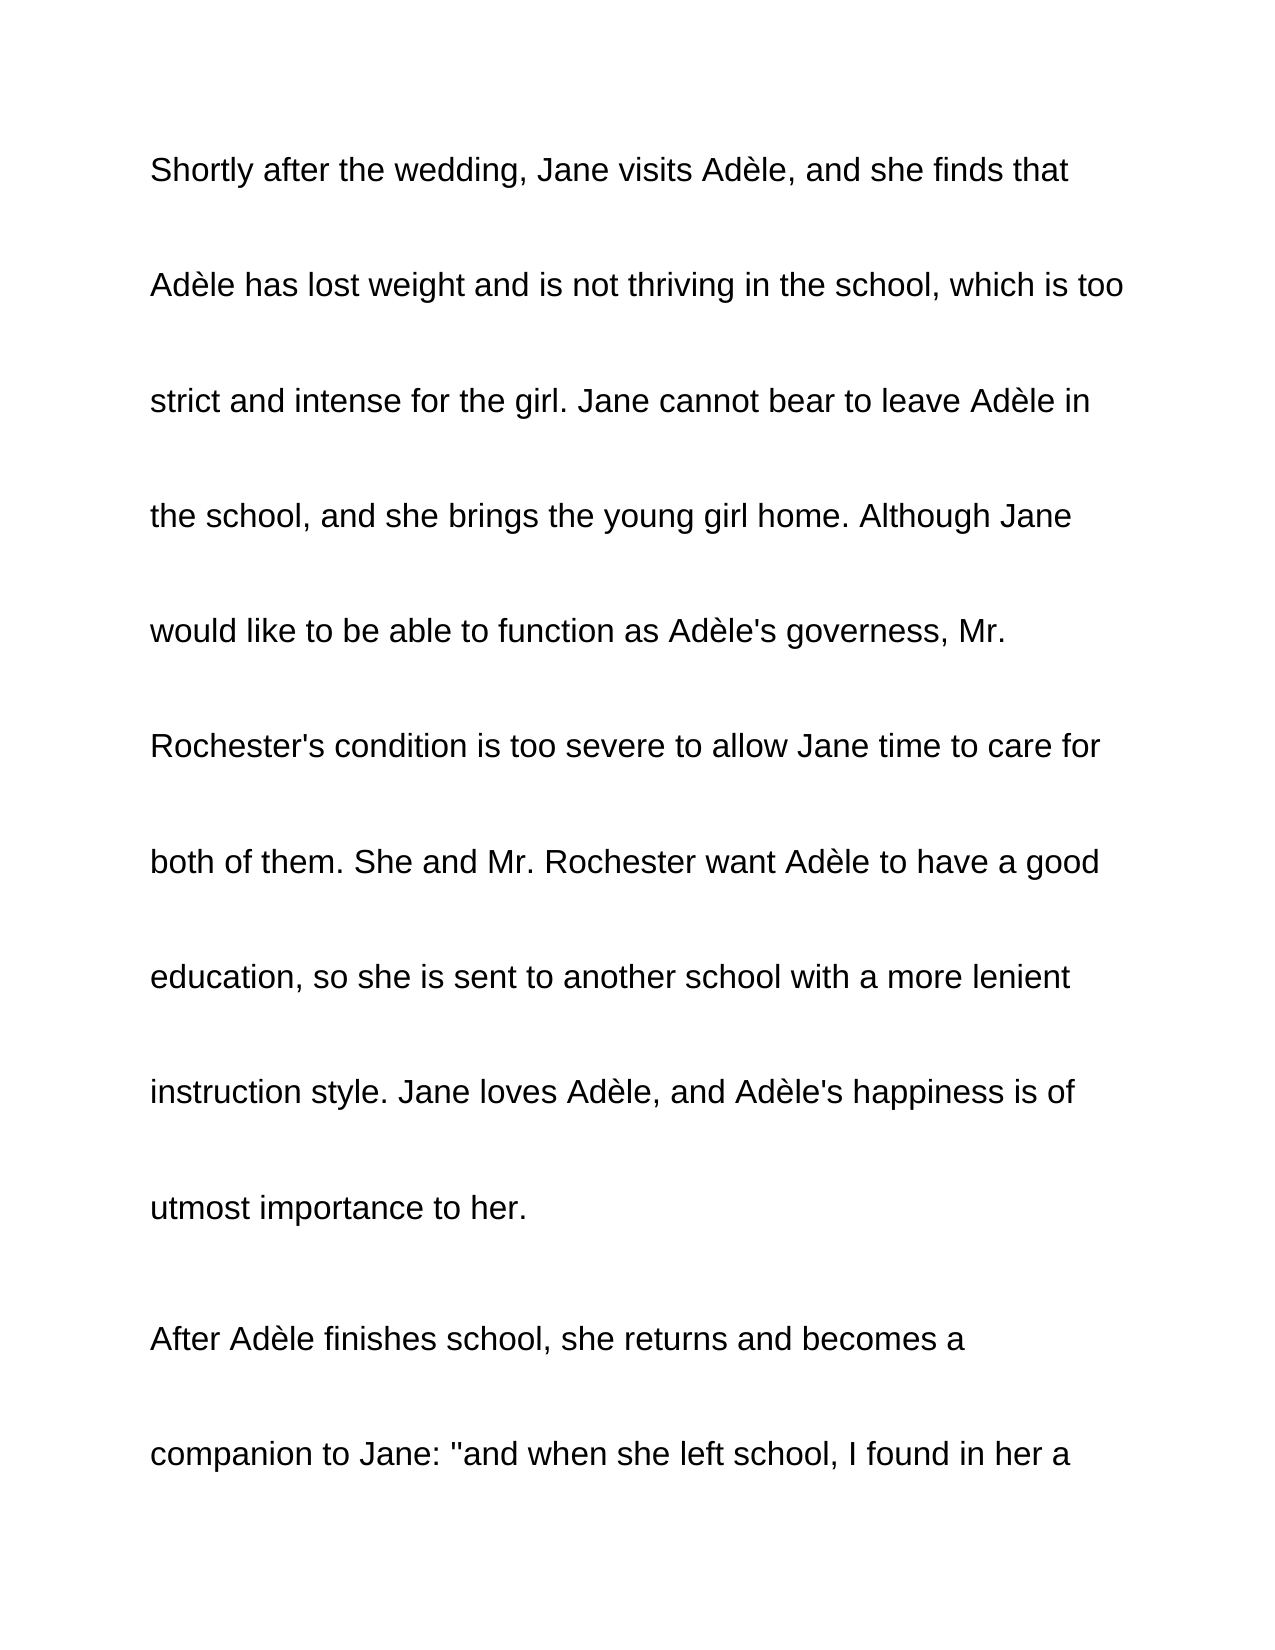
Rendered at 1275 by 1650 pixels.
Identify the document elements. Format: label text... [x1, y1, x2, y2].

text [150, 1319, 1125, 1472]
text Shortly after the wedding, Jane visits Adèle, and she finds that Adèle has lost weight and is not thriving in the school, which is too strict and intense for the girl. Jane cannot bear to leave Adèle in the school, and she brings the young girl home. Although Jane would like to be able to function as Adèle's governess, Mr. Rochester's condition is too severe to allow Jane time to care for both of them. She and Mr. Rochester want Adèle to have a good education, so she is sent to another school with a more lenient instruction style. Jane loves Adèle, and Adèle's happiness is of utmost importance to her. [150, 150, 1125, 1226]
